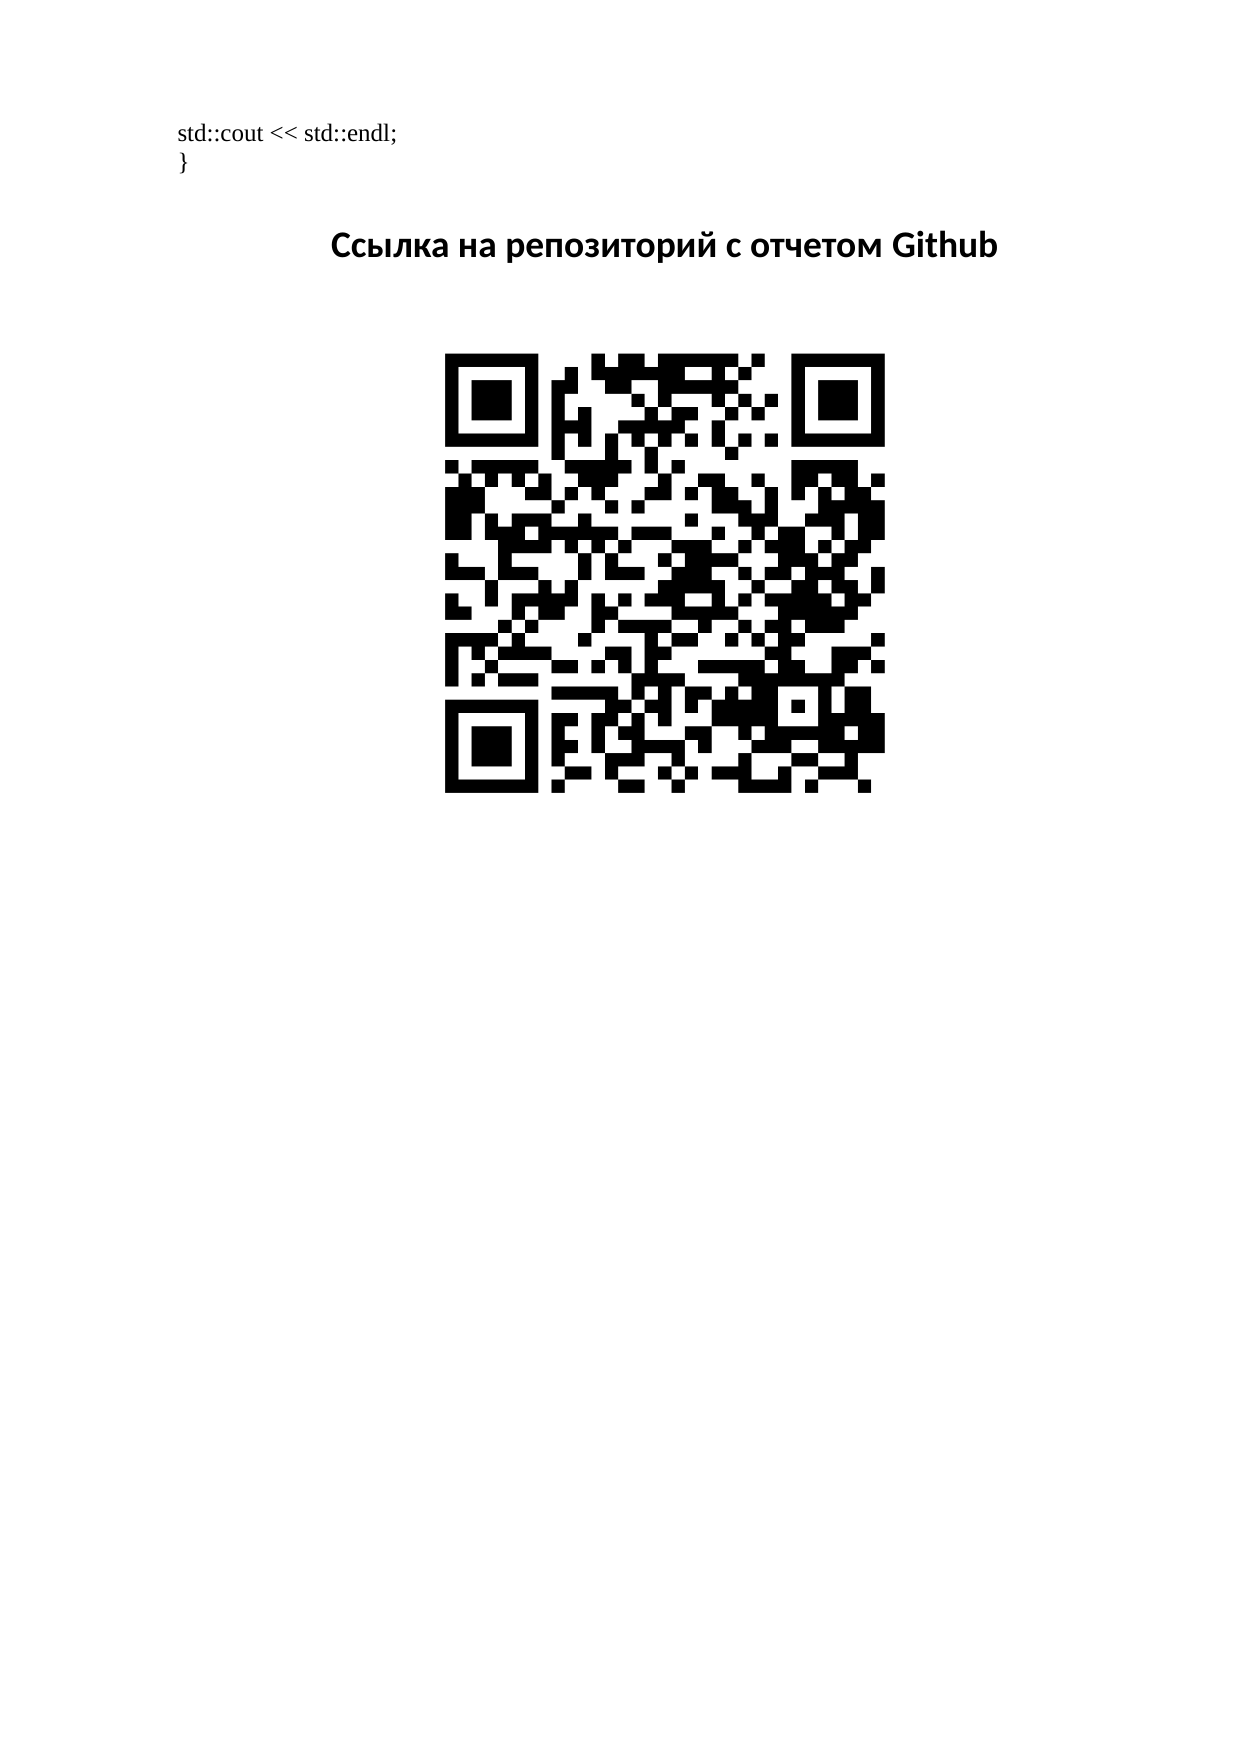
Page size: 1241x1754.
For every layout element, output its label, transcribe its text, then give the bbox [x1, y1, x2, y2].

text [177, 118, 1152, 176]
text Ссылка на репозиторий с отчетом Github [177, 221, 1152, 267]
picture [378, 287, 951, 859]
